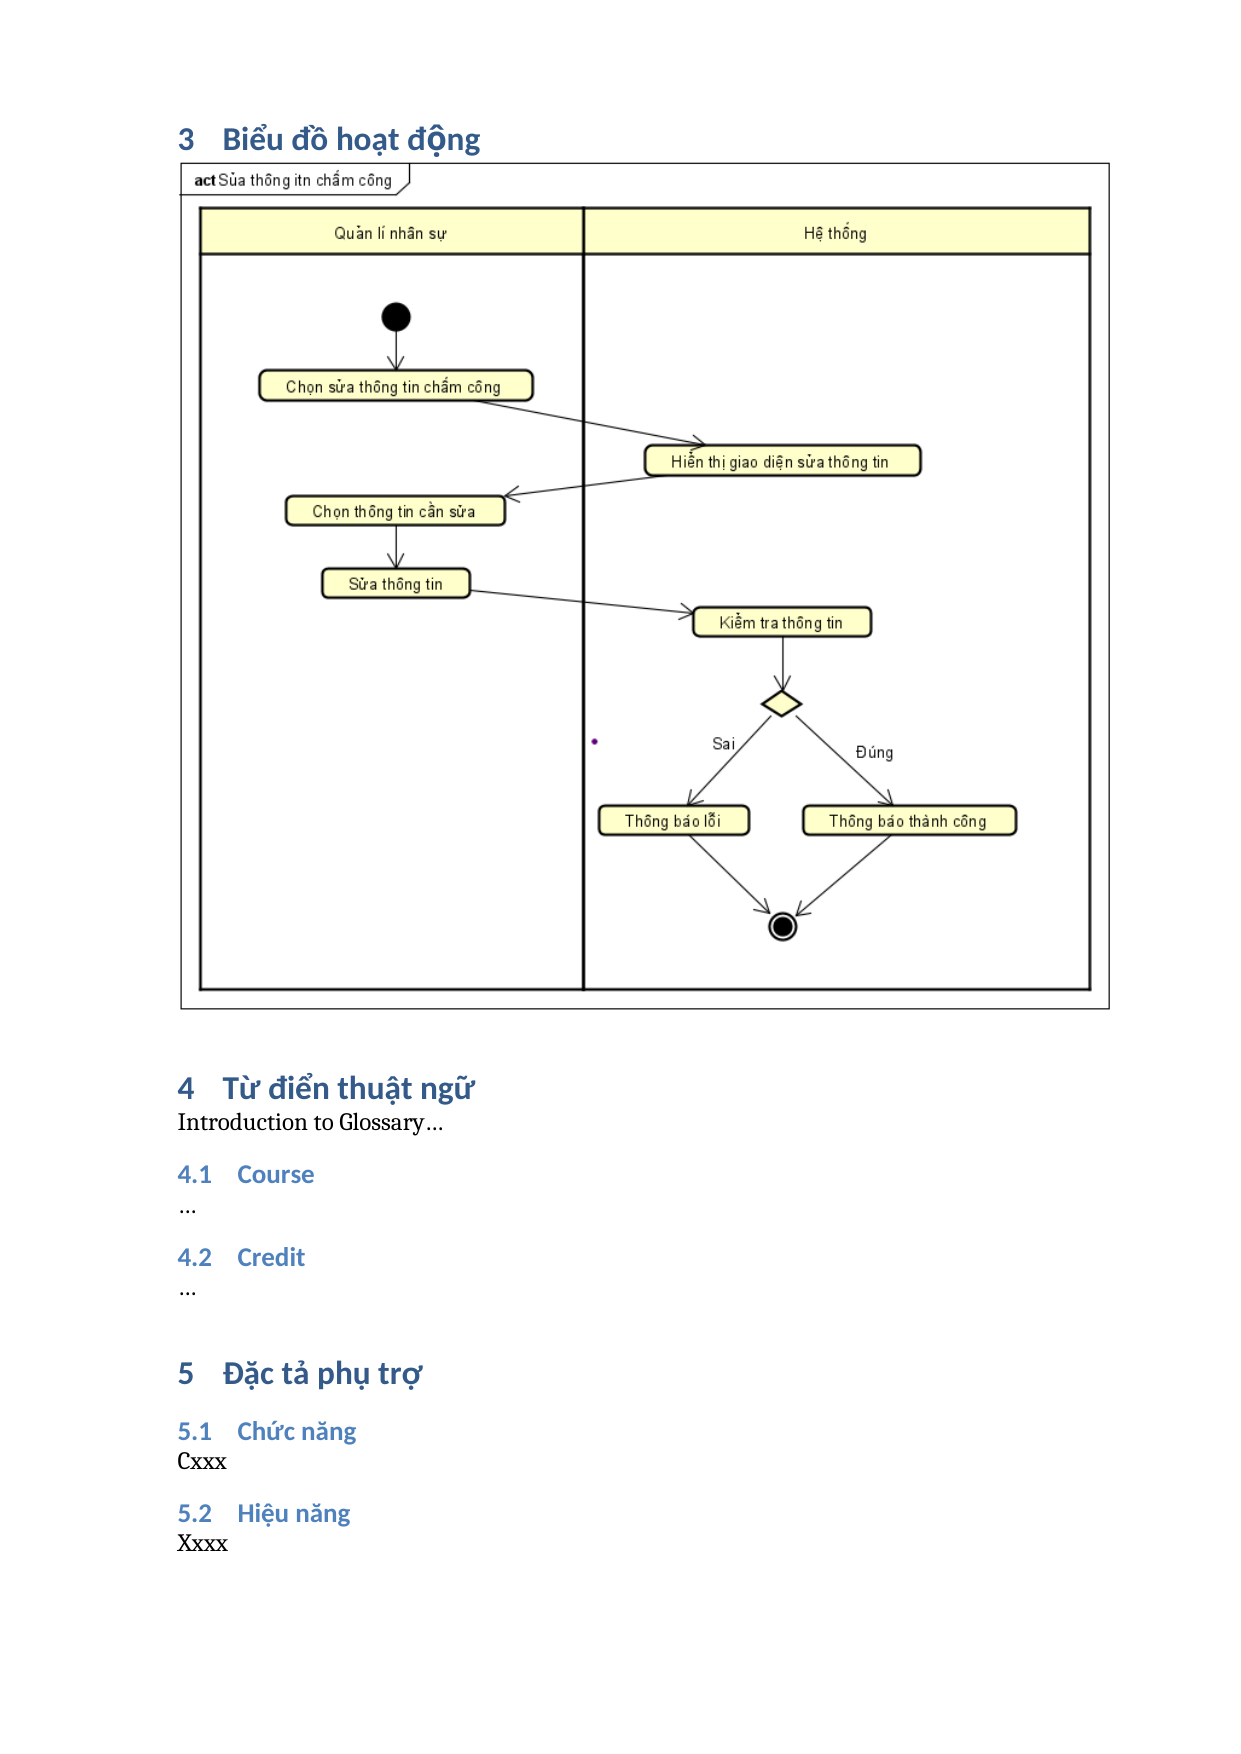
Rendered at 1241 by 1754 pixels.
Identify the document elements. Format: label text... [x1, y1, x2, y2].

subtitle Hiệu năng [177, 1496, 1122, 1529]
text Xxxx [177, 1529, 1122, 1558]
text … [177, 1273, 1122, 1302]
text Introduction to Glossary… [177, 1108, 1122, 1137]
picture [177, 158, 1122, 1018]
subtitle Course [177, 1158, 1122, 1191]
text Cxxx [177, 1447, 1122, 1475]
subtitle Đặc tả phụ trợ [177, 1352, 1122, 1393]
text … [177, 1191, 1122, 1219]
subtitle Credit [177, 1240, 1122, 1273]
subtitle Chức năng [177, 1414, 1122, 1447]
subtitle Biểu đồ hoạt động [177, 118, 1122, 158]
subtitle Từ điển thuật ngữ [177, 1067, 1122, 1108]
